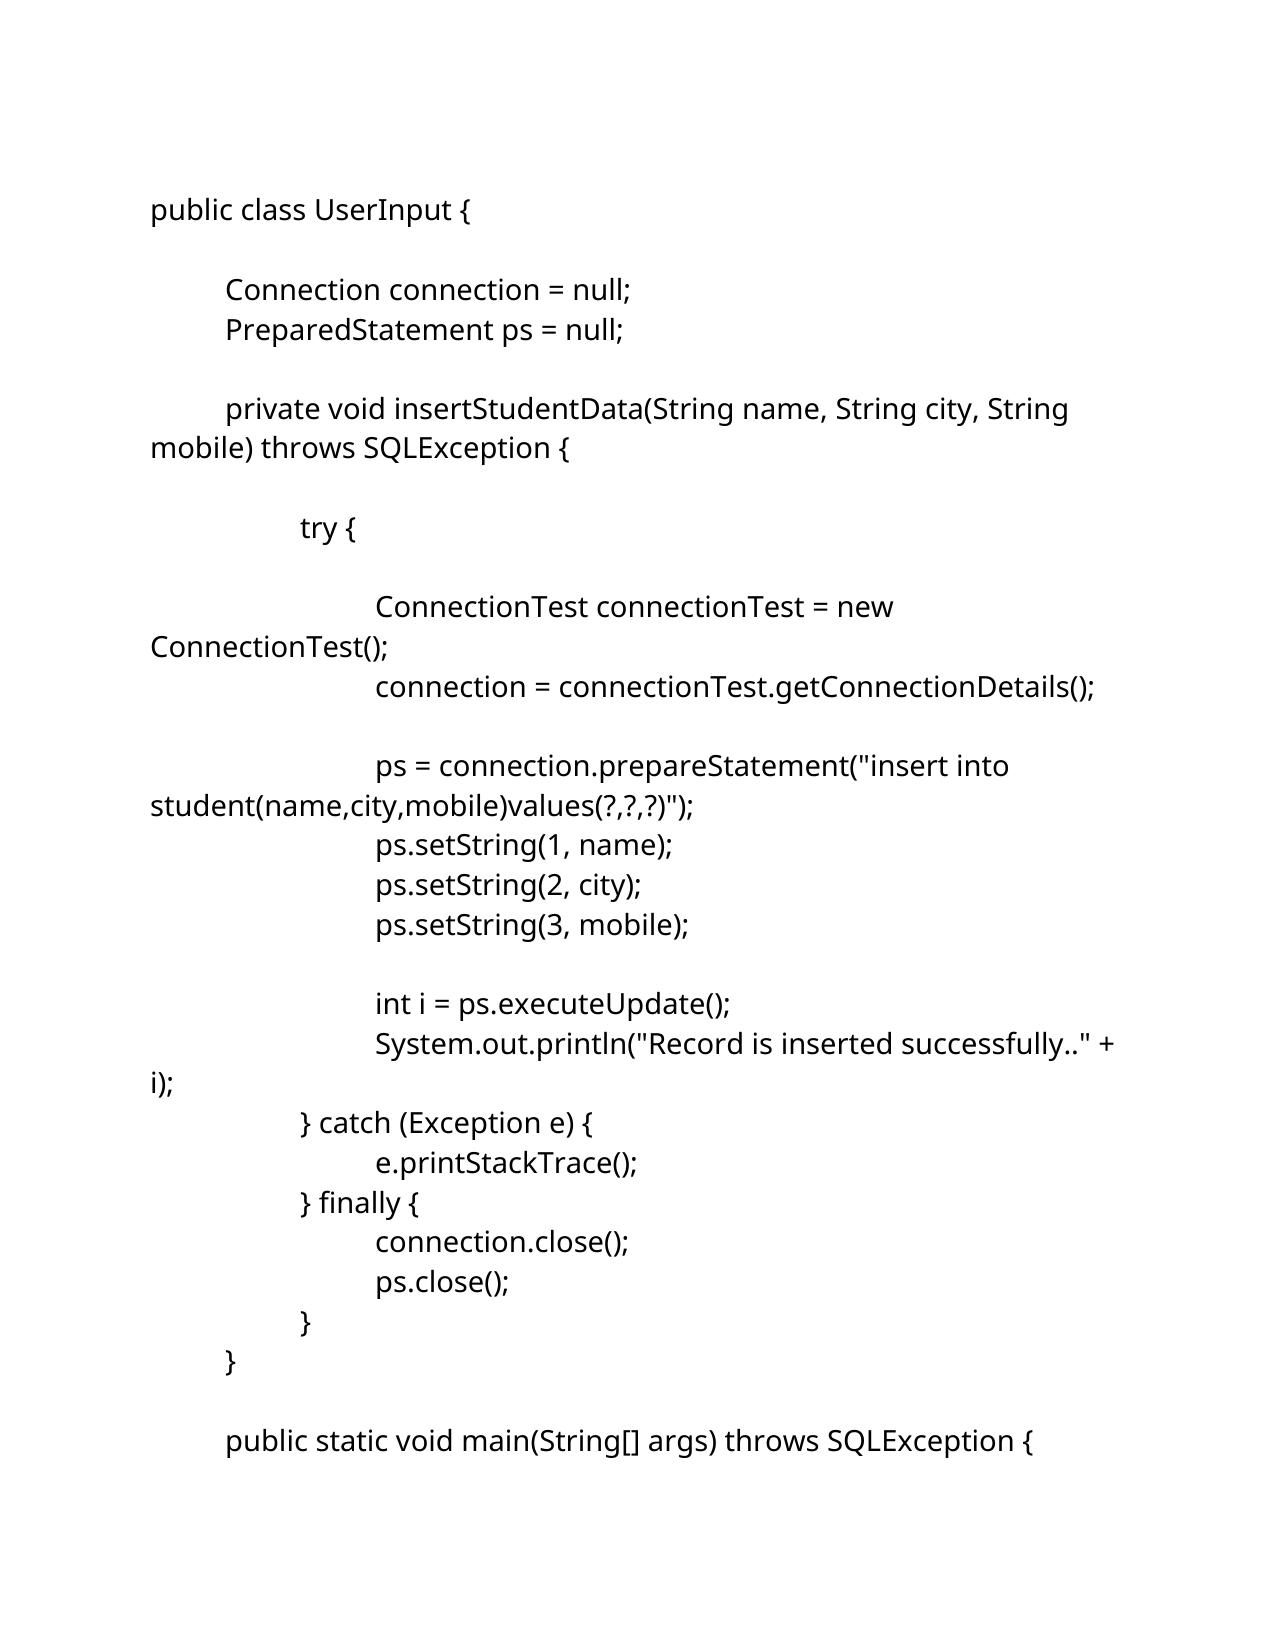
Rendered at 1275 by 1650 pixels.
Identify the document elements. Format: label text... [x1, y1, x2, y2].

text ps.setString(2, city); [150, 864, 1125, 904]
text public class UserInput { [150, 190, 1125, 229]
text private void insertStudentData(String name, String city, String mobile) throws SQLException { [150, 388, 1125, 467]
text } [150, 1341, 1125, 1380]
text Connection connection = null; [150, 269, 1125, 309]
text System.out.println("Record is inserted successfully.." + i); [150, 1023, 1125, 1102]
text PreparedStatement ps = null; [150, 309, 1125, 348]
text int i = ps.executeUpdate(); [150, 983, 1125, 1023]
text } catch (Exception e) { [150, 1102, 1125, 1142]
text e.printStackTrace(); [150, 1142, 1125, 1182]
text ConnectionTest connectionTest = new ConnectionTest(); [150, 587, 1125, 666]
text ps = connection.prepareStatement("insert into student(name,city,mobile)values(?,?,?)"); [150, 745, 1125, 825]
text ps.close(); [150, 1261, 1125, 1301]
text public static void main(String[] args) throws SQLException { [150, 1420, 1125, 1460]
text ps.setString(1, name); [150, 825, 1125, 864]
text try { [150, 507, 1125, 547]
text } finally { [150, 1182, 1125, 1222]
text } [150, 1301, 1125, 1341]
text connection.close(); [150, 1222, 1125, 1261]
text connection = connectionTest.getConnectionDetails(); [150, 666, 1125, 706]
text ps.setString(3, mobile); [150, 904, 1125, 944]
